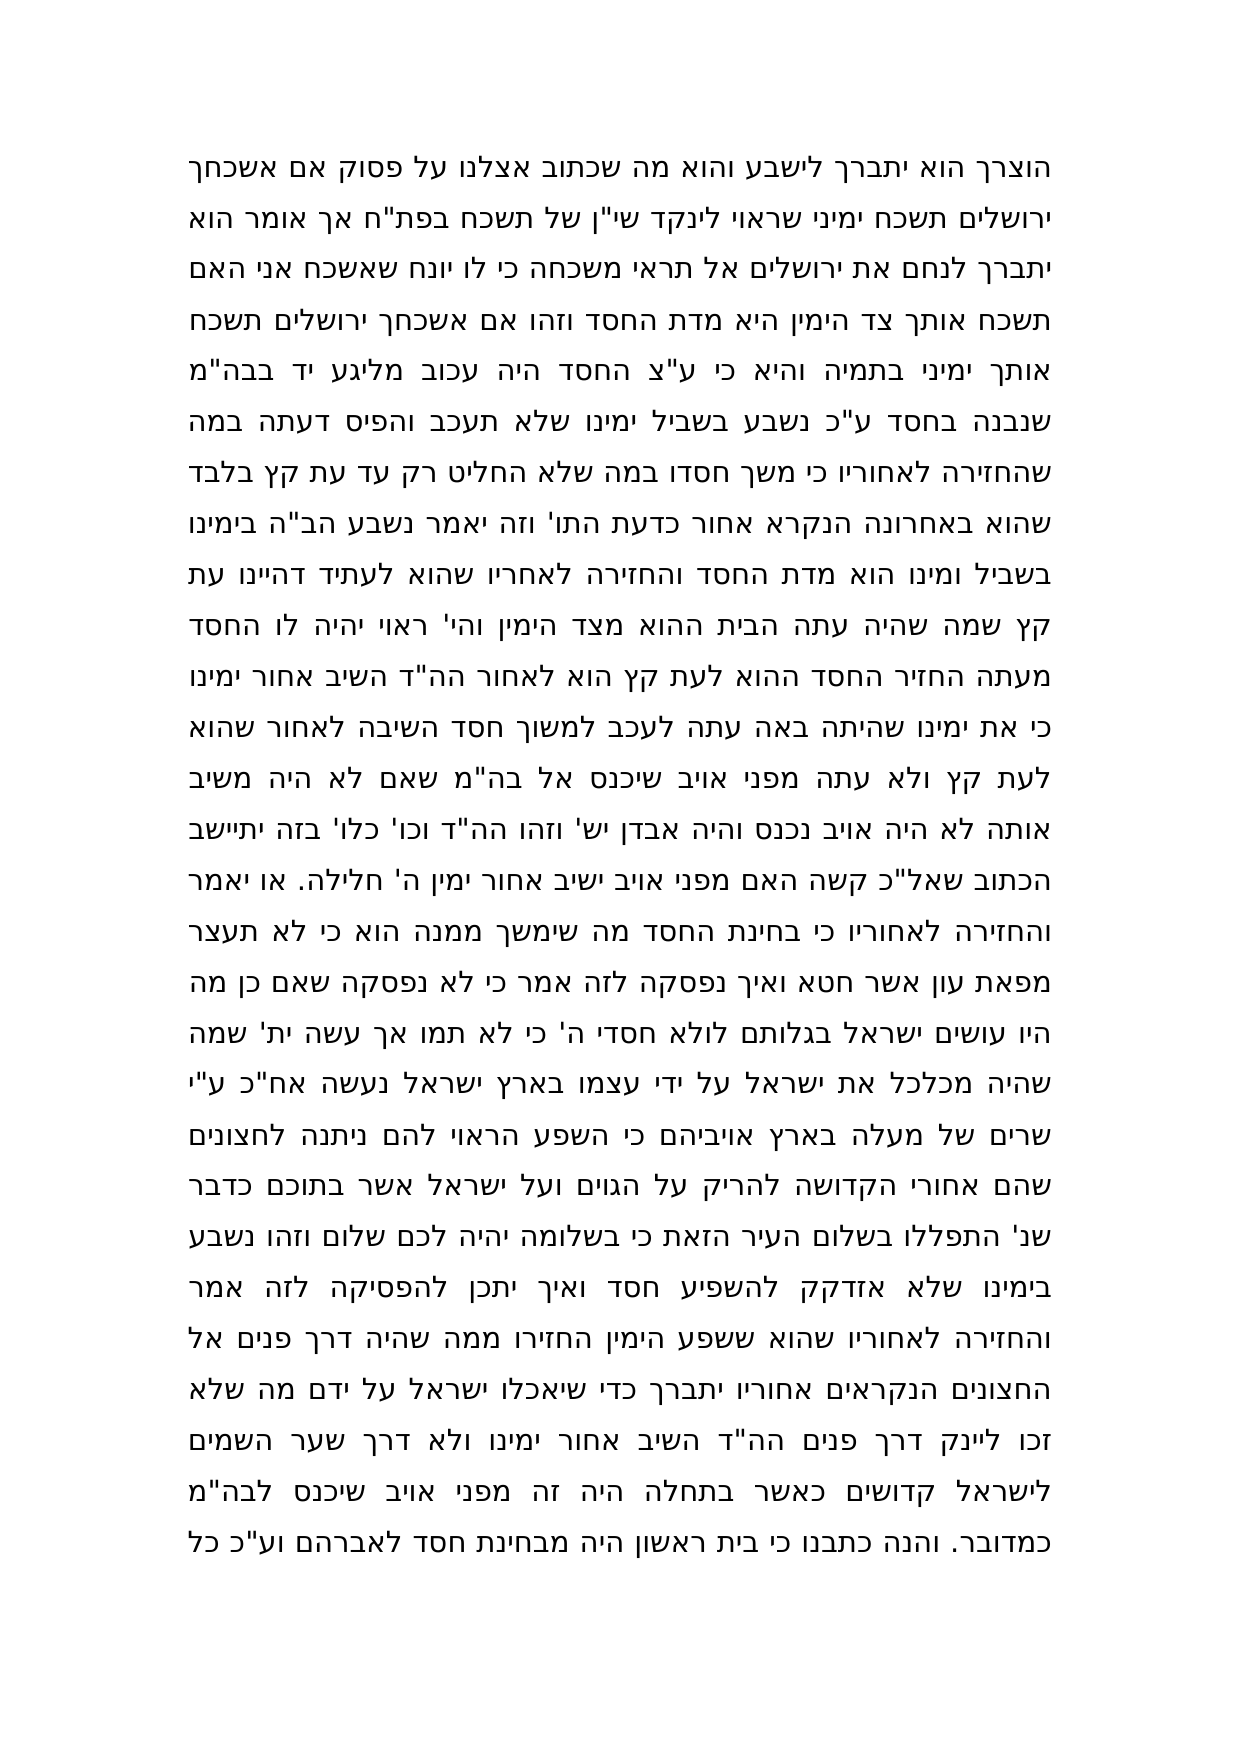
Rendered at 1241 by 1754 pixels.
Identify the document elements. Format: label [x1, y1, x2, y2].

text [187, 150, 1053, 1559]
